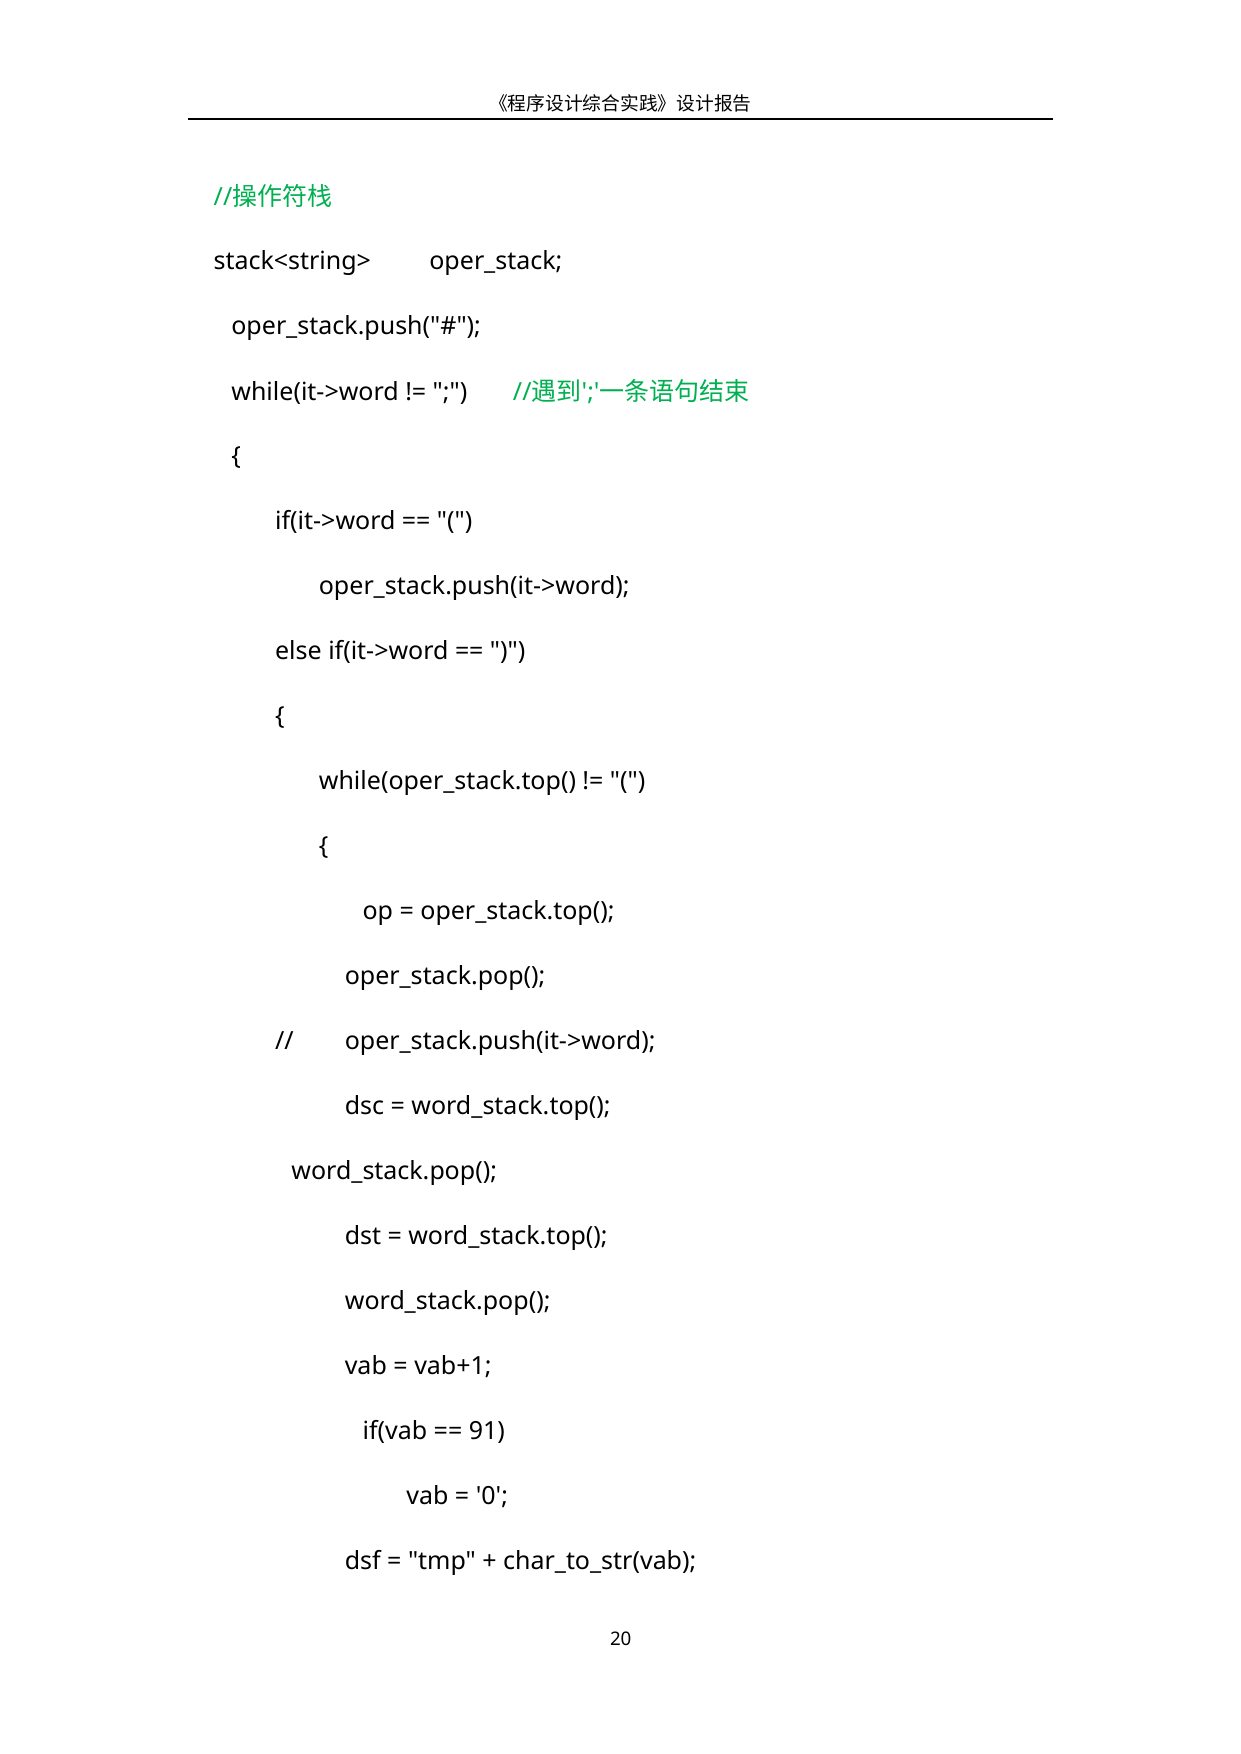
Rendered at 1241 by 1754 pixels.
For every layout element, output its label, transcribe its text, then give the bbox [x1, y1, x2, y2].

text { [187, 682, 1053, 747]
text stack<string> oper_stack; [187, 227, 1053, 292]
text word_stack.pop(); [187, 1267, 1053, 1332]
text else if(it->word == ")") [187, 617, 1053, 682]
text while(it->word != ";") //遇到';'一条语句结束 [187, 357, 1053, 422]
text vab = vab+1; [187, 1332, 1053, 1397]
text if(vab == 91) [187, 1397, 1053, 1462]
text oper_stack.pop(); [187, 942, 1053, 1007]
text dst = word_stack.top(); [187, 1202, 1053, 1267]
text vab = '0'; [187, 1462, 1053, 1527]
text dsf = "tmp" + char_to_str(vab); [187, 1527, 1053, 1592]
text while(oper_stack.top() != "(") [187, 747, 1053, 812]
text oper_stack.push(it->word); [187, 552, 1053, 617]
text { [187, 812, 1053, 877]
text word_stack.pop(); [187, 1137, 1053, 1202]
text oper_stack.push("#"); [187, 292, 1053, 357]
text dsc = word_stack.top(); [187, 1072, 1053, 1137]
text // oper_stack.push(it->word); [187, 1007, 1053, 1072]
text if(it->word == "(") [187, 487, 1053, 552]
text op = oper_stack.top(); [187, 877, 1053, 942]
text { [187, 422, 1053, 487]
text //操作符栈 [187, 162, 1053, 227]
